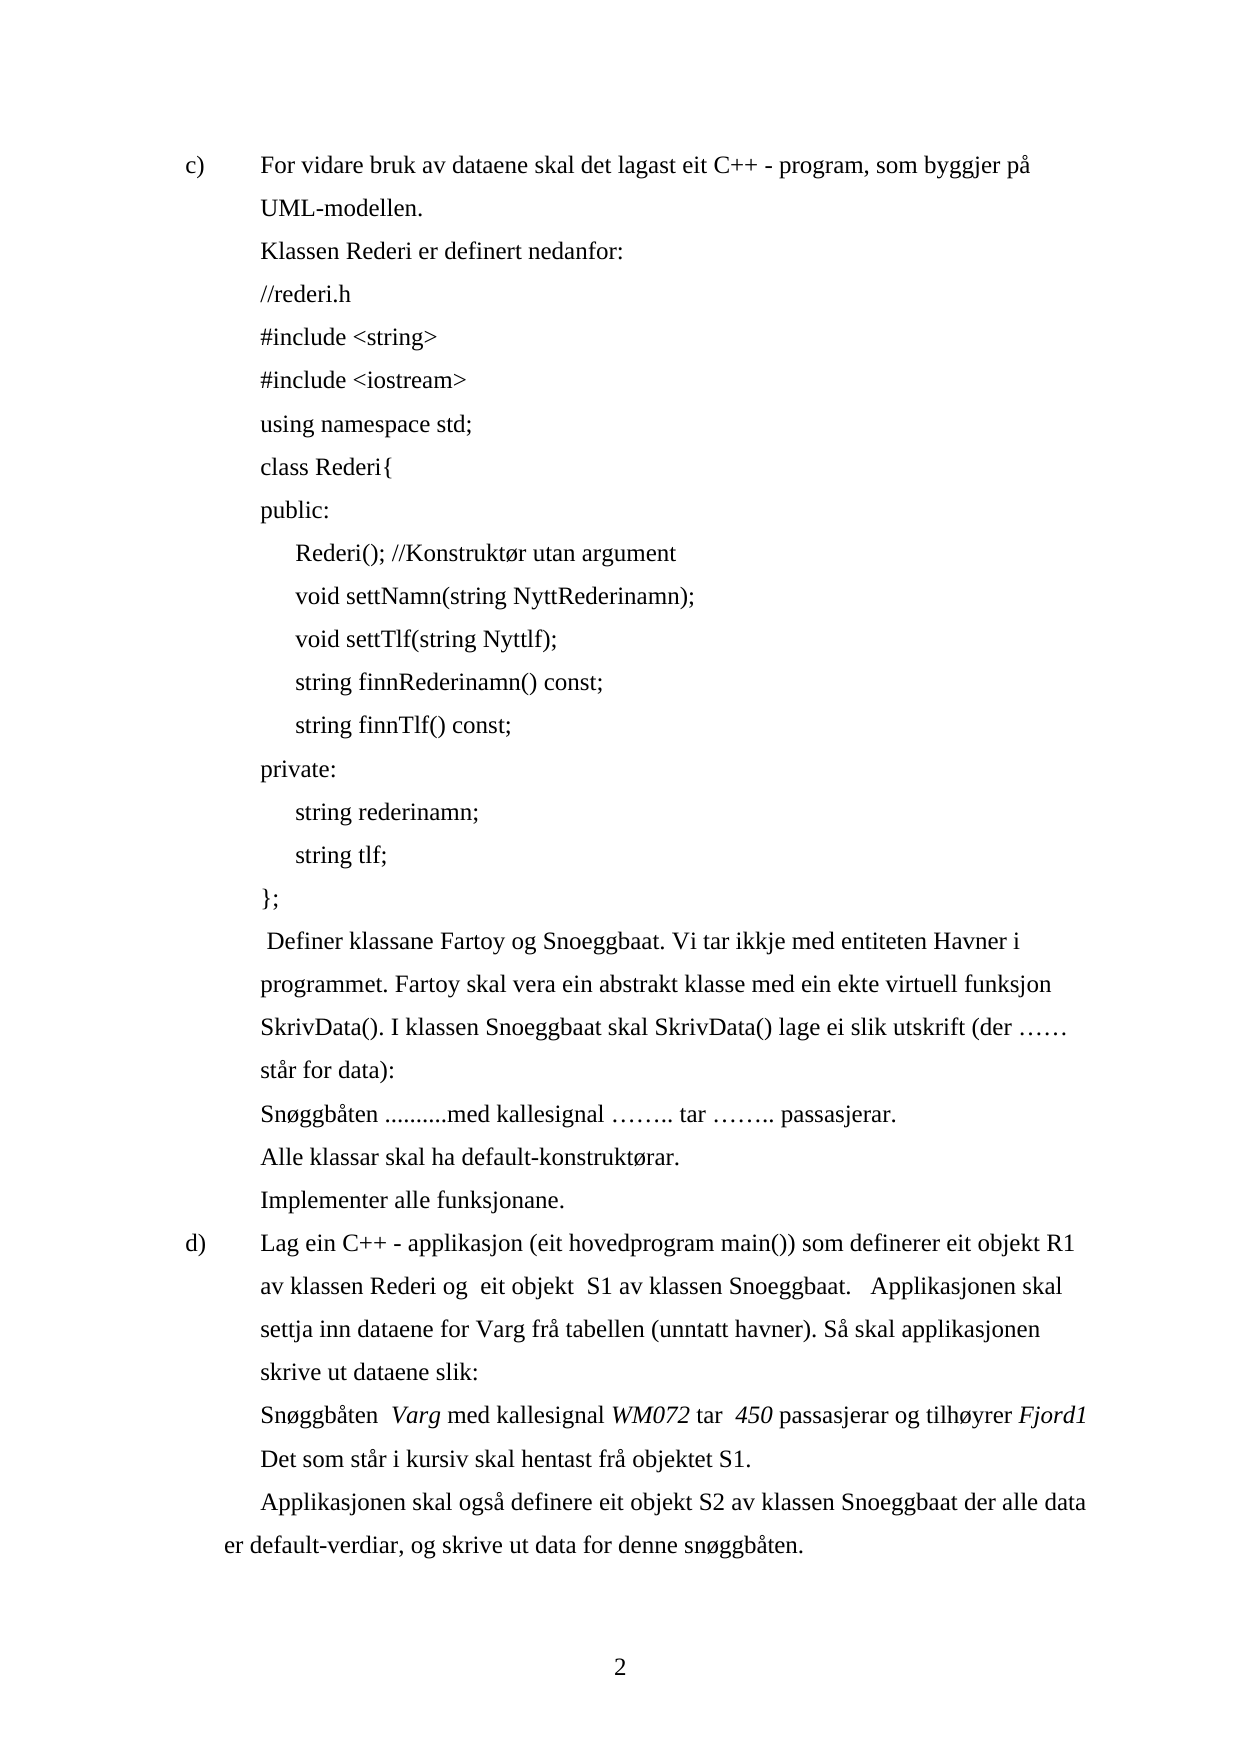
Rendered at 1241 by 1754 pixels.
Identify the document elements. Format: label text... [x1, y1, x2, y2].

text public: [260, 495, 1093, 524]
text void settTlf(string Nyttlf); [260, 624, 1093, 653]
text Definer klassane Fartoy og Snoeggbaat. Vi tar ikkje med entiteten Havner i programmet. Fartoy skal vera ein abstrakt klasse med ein ekte virtuell funksjon SkrivData(). I klassen Snoeggbaat skal SkrivData() lage ei slik utskrift (der ……står for data): [260, 926, 1093, 1084]
text Rederi(); //Konstruktør utan argument [260, 538, 1093, 567]
text //rederi.h #include <string> #include <iostream> [260, 279, 1093, 394]
list Lag ein C++ - applikasjon (eit hovedprogram main()) som definerer eit objekt R1 av klassen Rederi og eit objekt S1 av klassen Snoeggbaat. Applikasjonen skal settja inn dataene for Varg frå tabellen (unntatt havner). Så skal applikasjonen skrive ut dataene slik: [185, 1228, 1093, 1386]
text Det som står i kursiv skal hentast frå objektet S1. [224, 1444, 1093, 1472]
text Snøggbåten ..........med kallesignal …….. tar …….. passasjerar. Alle klassar skal ha default-konstruktørar. [260, 1099, 1093, 1171]
text Implementer alle funksjonane. [260, 1185, 1093, 1214]
text private: [260, 754, 1093, 782]
text Applikasjonen skal også definere eit objekt S2 av klassen Snoeggbaat der alle data er default-verdiar, og skrive ut data for denne snøggbåten. [224, 1487, 1093, 1559]
text string tlf; [260, 840, 1093, 869]
text void settNamn(string NyttRederinamn); [260, 581, 1093, 610]
list For vidare bruk av dataene skal det lagast eit C++ - program, som byggjer på UML-modellen. [185, 150, 1093, 222]
text string finnRederinamn() const; [260, 667, 1093, 696]
text Snøggbåten Varg med kallesignal WM072 tar 450 passasjerar og tilhøyrer Fjord1 [224, 1401, 1093, 1429]
text class Rederi{ [260, 452, 1093, 481]
text }; [260, 883, 1093, 912]
text string finnTlf() const; [260, 711, 1093, 739]
text using namespace std; [260, 409, 1093, 437]
text string rederinamn; [260, 797, 1093, 826]
text Klassen Rederi er definert nedanfor: [260, 236, 1093, 265]
